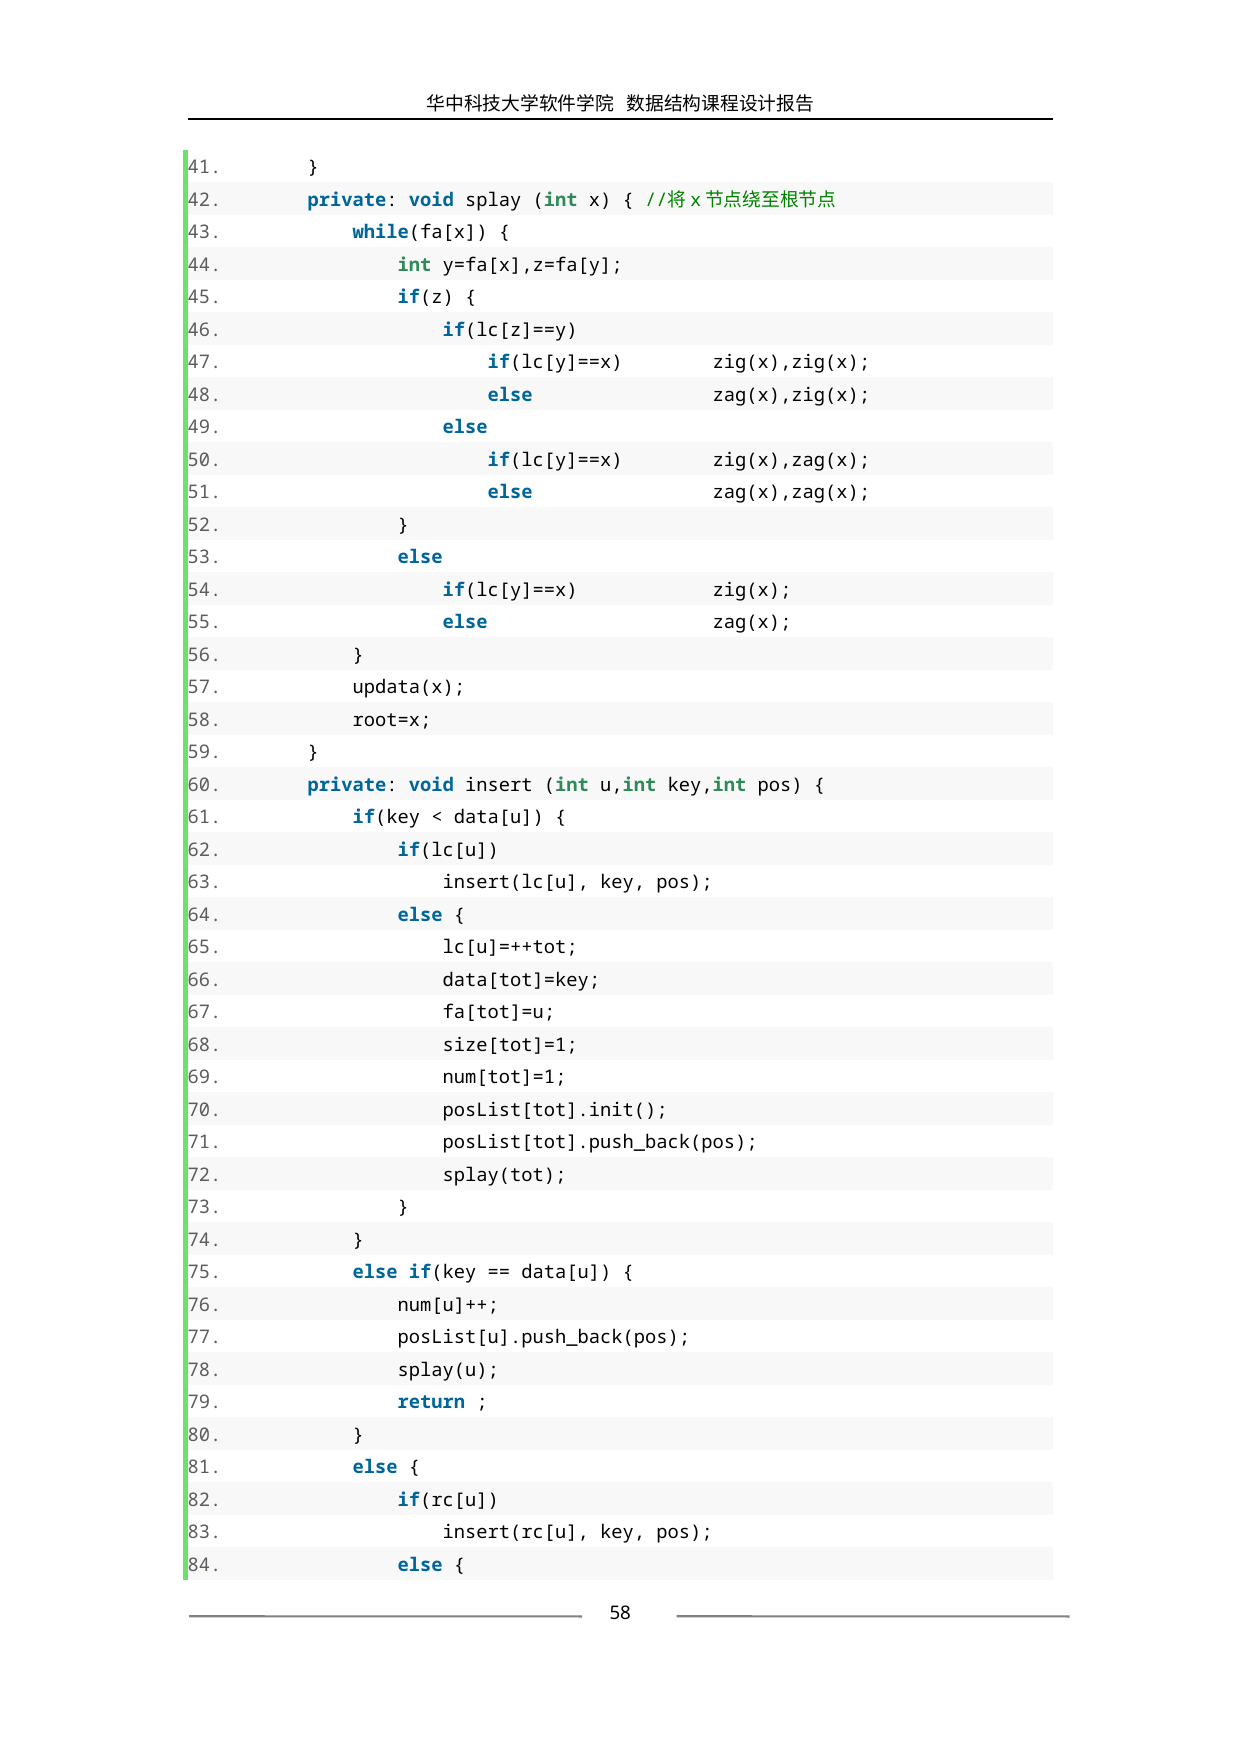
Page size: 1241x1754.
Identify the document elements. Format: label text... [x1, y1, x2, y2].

list } [188, 1222, 1053, 1255]
list } [188, 507, 1053, 540]
list if(lc[z]==y) [188, 312, 1053, 345]
list posList[u].push_back(pos); [188, 1320, 1053, 1352]
list posList[tot].init(); [188, 1092, 1053, 1125]
list } [188, 150, 1053, 182]
list updata(x); [188, 670, 1053, 702]
list size[tot]=1; [188, 1027, 1053, 1060]
list if(lc[y]==x) zig(x); [188, 572, 1053, 605]
list if(z) { [188, 280, 1053, 312]
list } [188, 1417, 1053, 1450]
list insert(lc[u], key, pos); [188, 865, 1053, 897]
list } [188, 735, 1053, 767]
list else if(key == data[u]) { [188, 1255, 1053, 1287]
list num[u]++; [188, 1287, 1053, 1320]
list } [188, 637, 1053, 670]
list else zag(x),zag(x); [188, 475, 1053, 507]
list else { [188, 897, 1053, 930]
list root=x; [188, 702, 1053, 735]
list if(lc[y]==x) zig(x),zag(x); [188, 442, 1053, 475]
list int y=fa[x],z=fa[y]; [188, 247, 1053, 280]
list num[tot]=1; [188, 1060, 1053, 1092]
list fa[tot]=u; [188, 995, 1053, 1027]
list else zag(x),zig(x); [188, 377, 1053, 410]
list private: void splay (int x) { //将x节点绕至根节点 [188, 182, 1053, 215]
list if(lc[u]) [188, 832, 1053, 865]
list else { [188, 1547, 1053, 1580]
list } [188, 1190, 1053, 1222]
list else [188, 410, 1053, 442]
list else [188, 540, 1053, 572]
list insert(rc[u], key, pos); [188, 1515, 1053, 1547]
list data[tot]=key; [188, 962, 1053, 995]
list return ; [188, 1385, 1053, 1417]
list splay(tot); [188, 1157, 1053, 1190]
list if(lc[y]==x) zig(x),zig(x); [188, 345, 1053, 377]
list while(fa[x]) { [188, 215, 1053, 247]
list else { [188, 1450, 1053, 1482]
list splay(u); [188, 1352, 1053, 1385]
list if(rc[u]) [188, 1482, 1053, 1515]
list else zag(x); [188, 605, 1053, 637]
list posList[tot].push_back(pos); [188, 1125, 1053, 1157]
list if(key < data[u]) { [188, 800, 1053, 832]
list private: void insert (int u,int key,int pos) { [188, 767, 1053, 800]
list lc[u]=++tot; [188, 930, 1053, 962]
